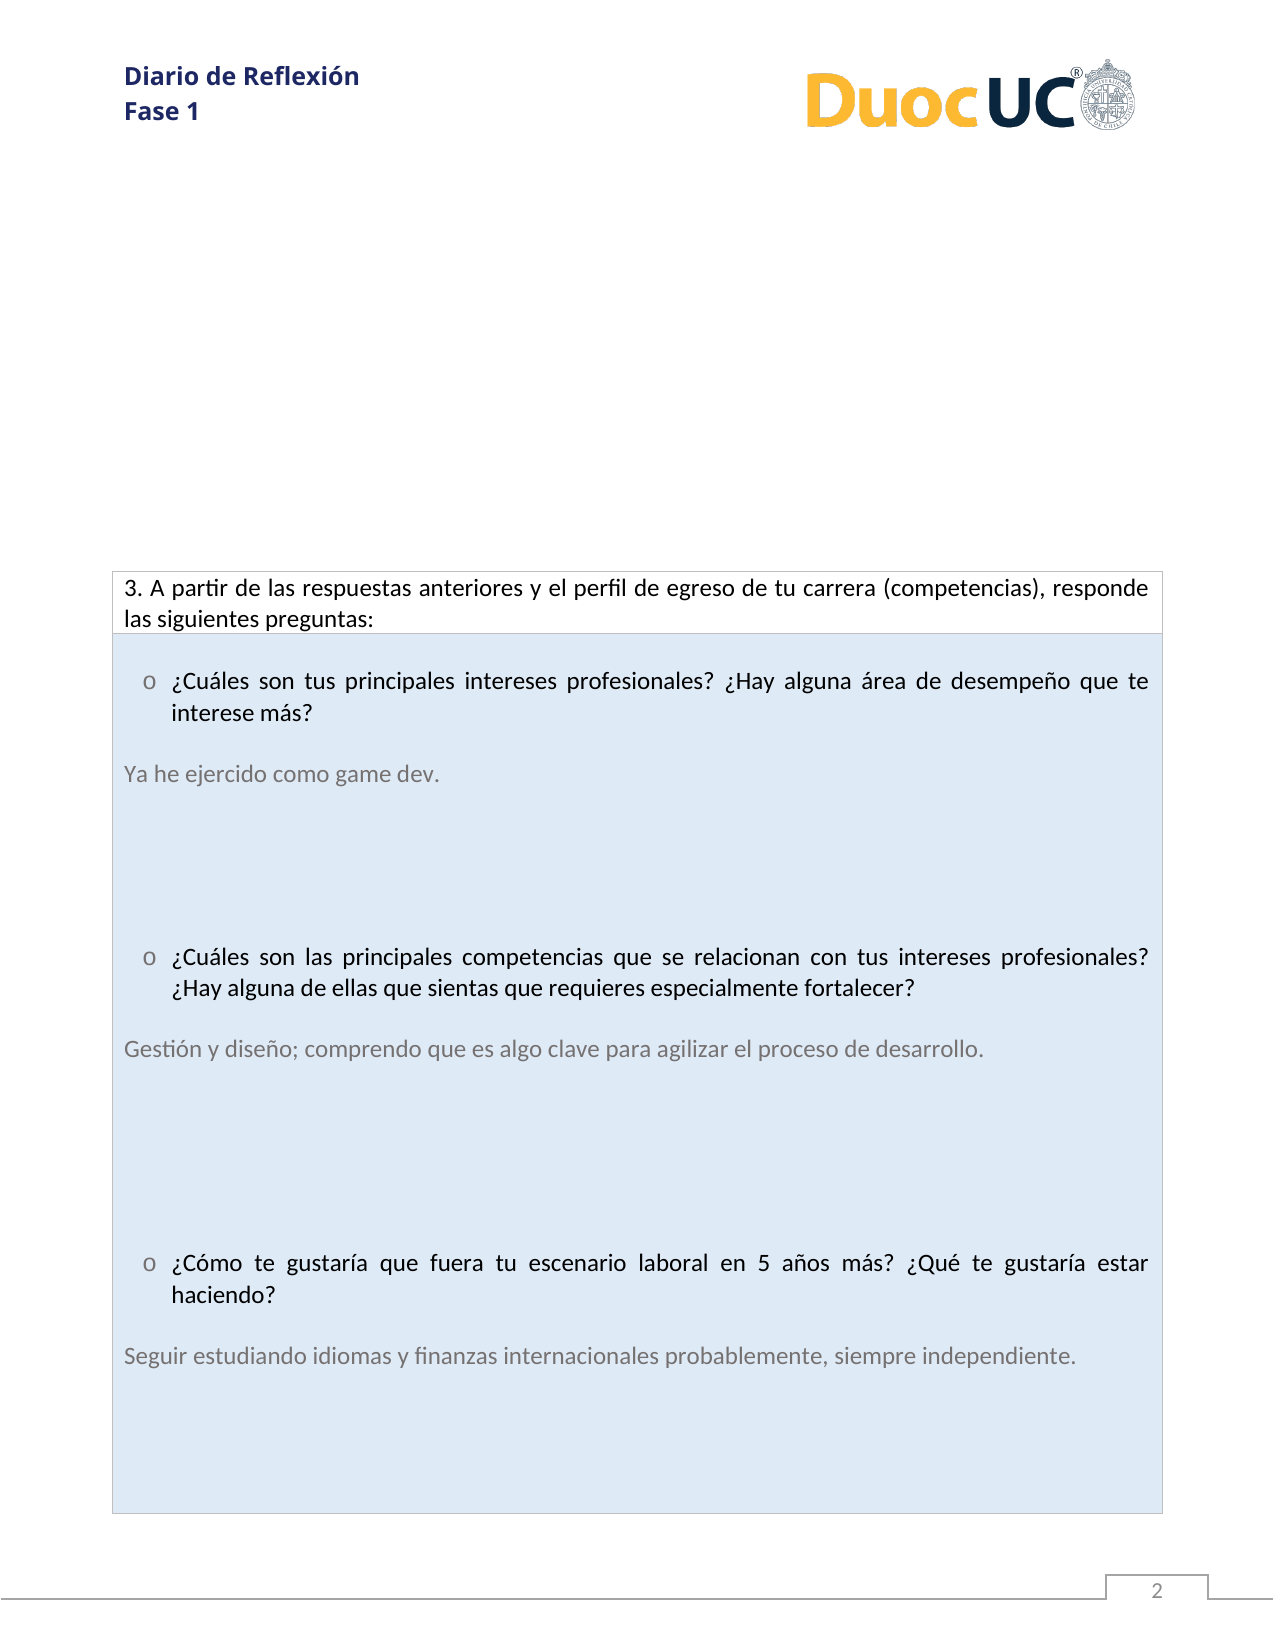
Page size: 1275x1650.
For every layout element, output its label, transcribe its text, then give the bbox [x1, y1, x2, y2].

picture [807, 59, 1135, 130]
table_header 3. A partir de las respuestas anteriores y el perfil de egreso de tu carrera (competencias), responde las siguientes preguntas: [113, 572, 1162, 633]
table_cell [113, 634, 1162, 1513]
